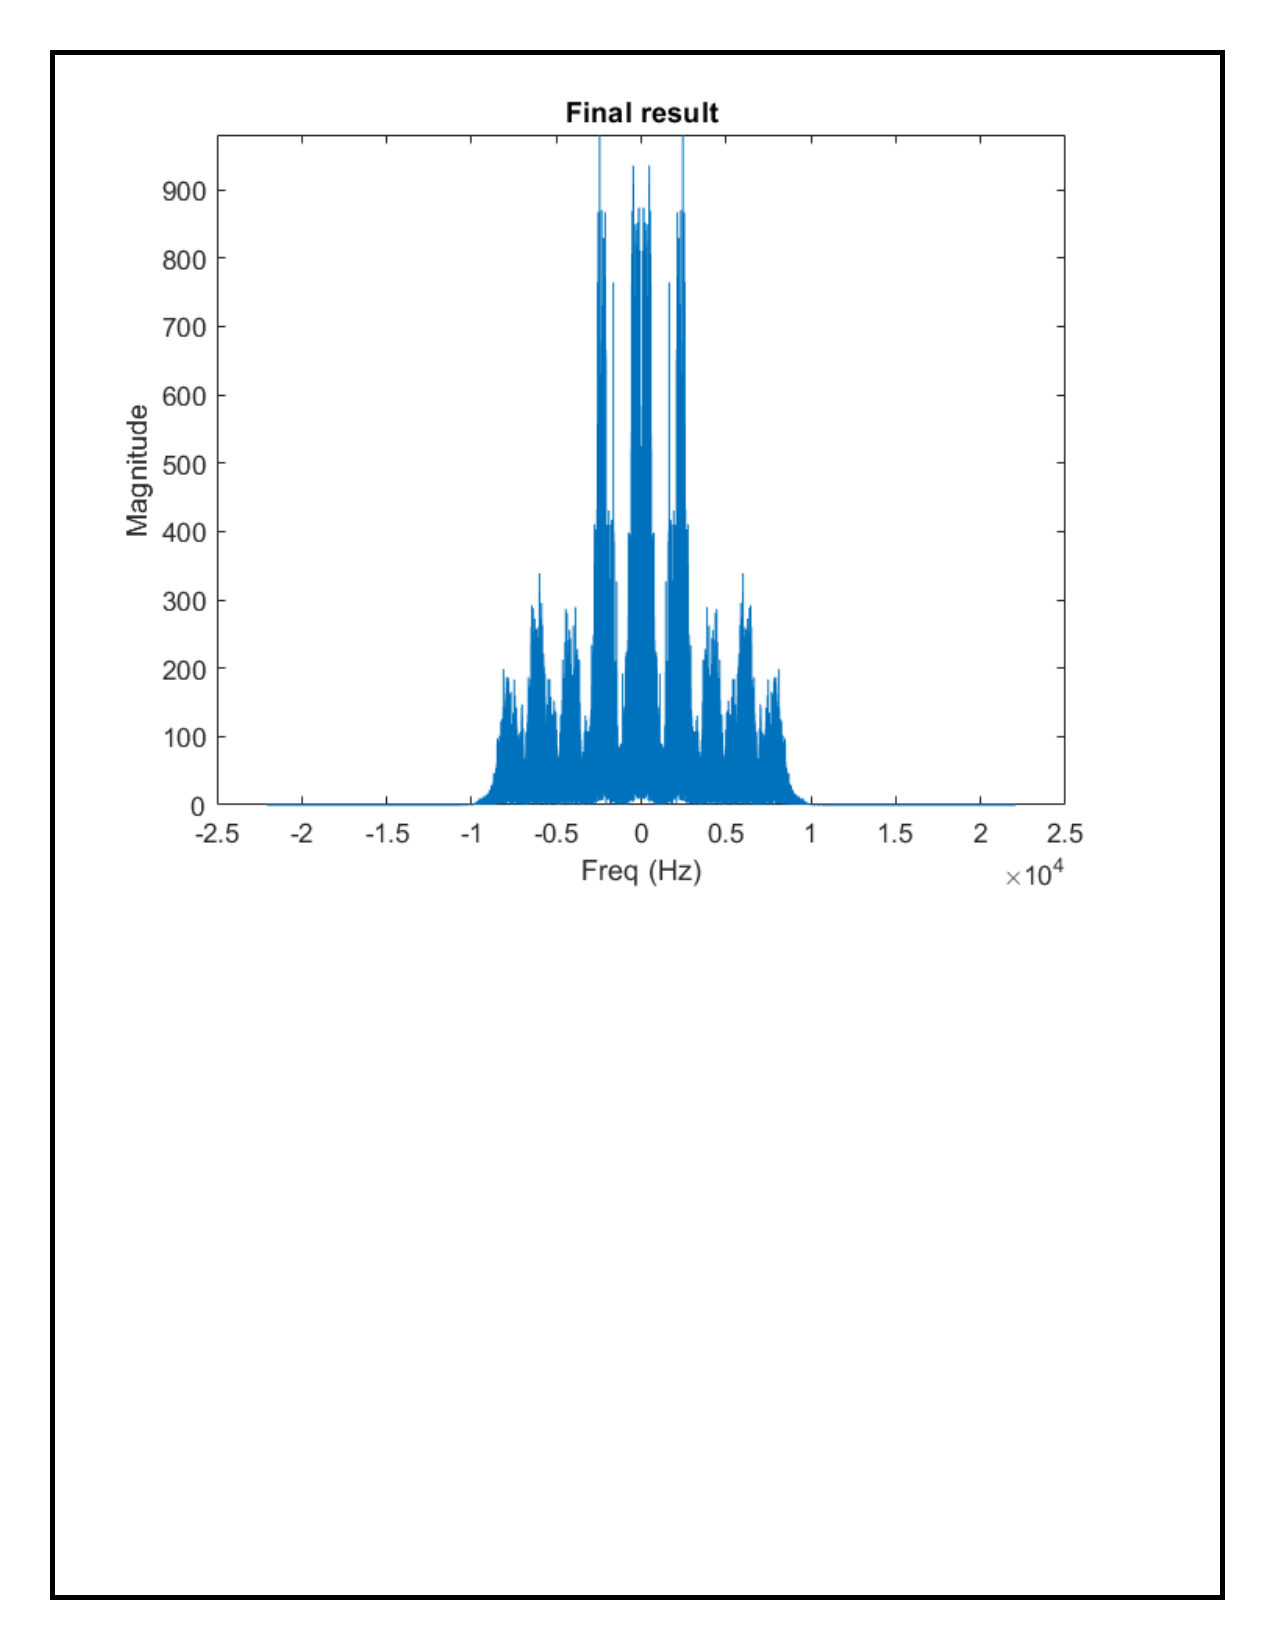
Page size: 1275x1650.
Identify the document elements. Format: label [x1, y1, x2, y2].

picture [75, 75, 1169, 896]
